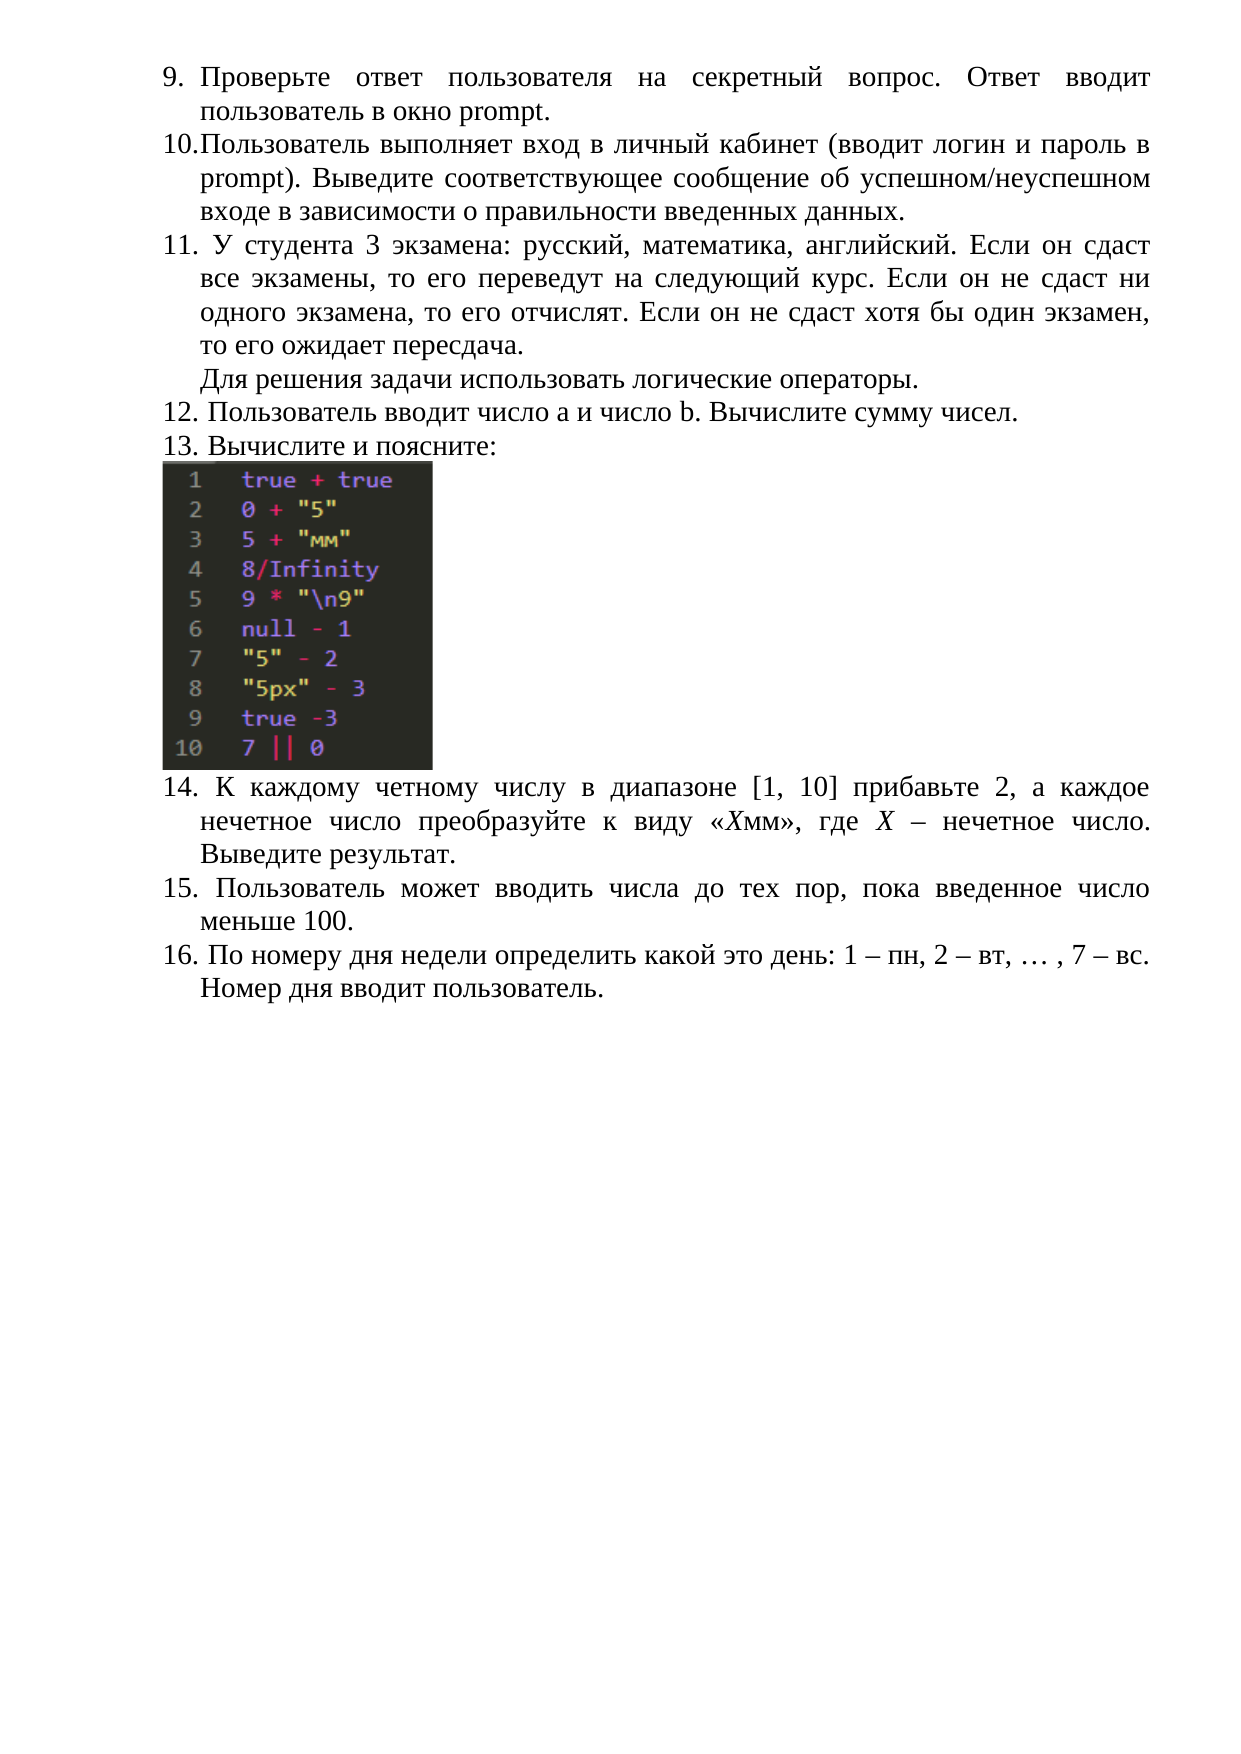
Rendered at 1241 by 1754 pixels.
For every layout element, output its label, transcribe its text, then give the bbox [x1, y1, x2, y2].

list Пользователь выполняет вход в личный кабинет (вводит логин и пароль в prompt). Выведите соответствующее сообщение об успешном/неуспешном входе в зависимости о правильности введенных данных. [162, 126, 1152, 227]
list Для решения задачи использовать логические операторы. [200, 361, 1152, 394]
list У студента 3 экзамена: русский, математика, английский. Если он сдаст все экзамены, то его переведут на следующий курс. Если он не сдаст ни одного экзамена, то его отчислят. Если он не сдаст хотя бы один экзамен, то его ожидает пересдача. [162, 227, 1152, 361]
picture [162, 461, 433, 770]
list По номеру дня недели определить какой это день: 1 – пн, 2 – вт, … , 7 – вс. Номер дня вводит пользователь. [162, 937, 1152, 1004]
list Пользователь вводит число а и число b. Вычислите сумму чисел. [162, 394, 1152, 428]
list К каждому четному числу в диапазоне [1, 10] прибавьте 2, а каждое нечетное число преобразуйте к виду «Xмм», где X – нечетное число. Выведите результат. [162, 769, 1152, 870]
list Пользователь может вводить числа до тех пор, пока введенное число меньше 100. [162, 870, 1152, 937]
list Вычислите и поясните: [162, 428, 1152, 462]
list Проверьте ответ пользователя на секретный вопрос. Ответ вводит пользователь в окно prompt. [162, 59, 1152, 126]
